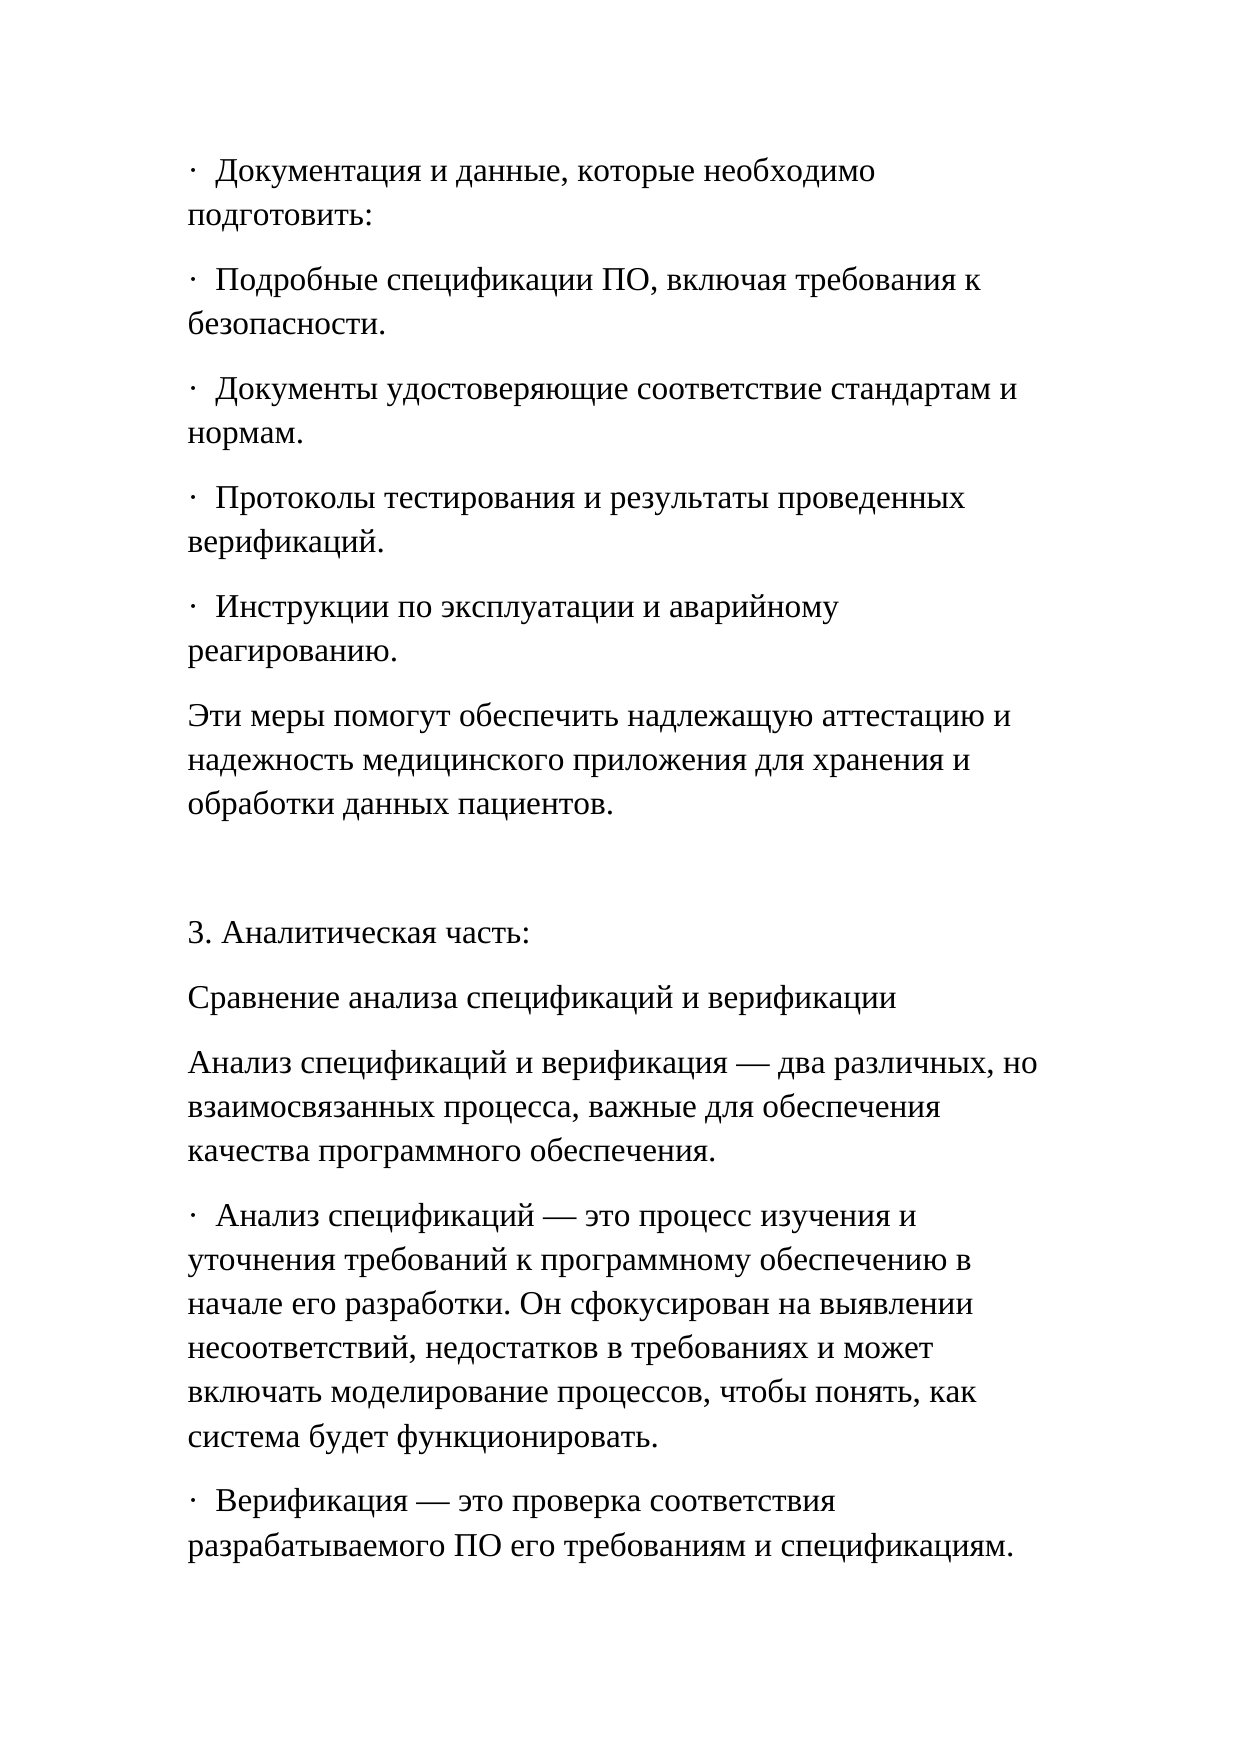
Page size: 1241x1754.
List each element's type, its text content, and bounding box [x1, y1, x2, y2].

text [187, 1481, 1053, 1563]
text · Анализ спецификаций — это процесс изучения и уточнения требований к программному обеспечению в начале его разработки. Он сфокусирован на выявлении несоответствий, недостатков в требованиях и может включать моделирование процессов, чтобы понять, как система будет функционировать. [187, 1196, 1053, 1454]
text · Инструкции по эксплуатации и аварийному реагированию. [187, 586, 1053, 668]
text · Подробные спецификации ПО, включая требования к безопасности. [187, 259, 1053, 341]
text · Протоколы тестирования и результаты проведенных верификаций. [187, 477, 1053, 559]
text · Документы удостоверяющие соответствие стандартам и нормам. [187, 368, 1053, 450]
text Сравнение анализа спецификаций и верификации [187, 978, 1053, 1016]
text · Документация и данные, которые необходимо подготовить: [187, 150, 1053, 232]
text Анализ спецификаций и верификация — два различных, но взаимосвязанных процесса, важные для обеспечения качества программного обеспечения. [187, 1042, 1053, 1169]
text Эти меры помогут обеспечить надлежащую аттестацию и надежность медицинского приложения для хранения и обработки данных пациентов. [187, 695, 1053, 821]
text 3. Аналитическая часть: [187, 913, 1053, 951]
